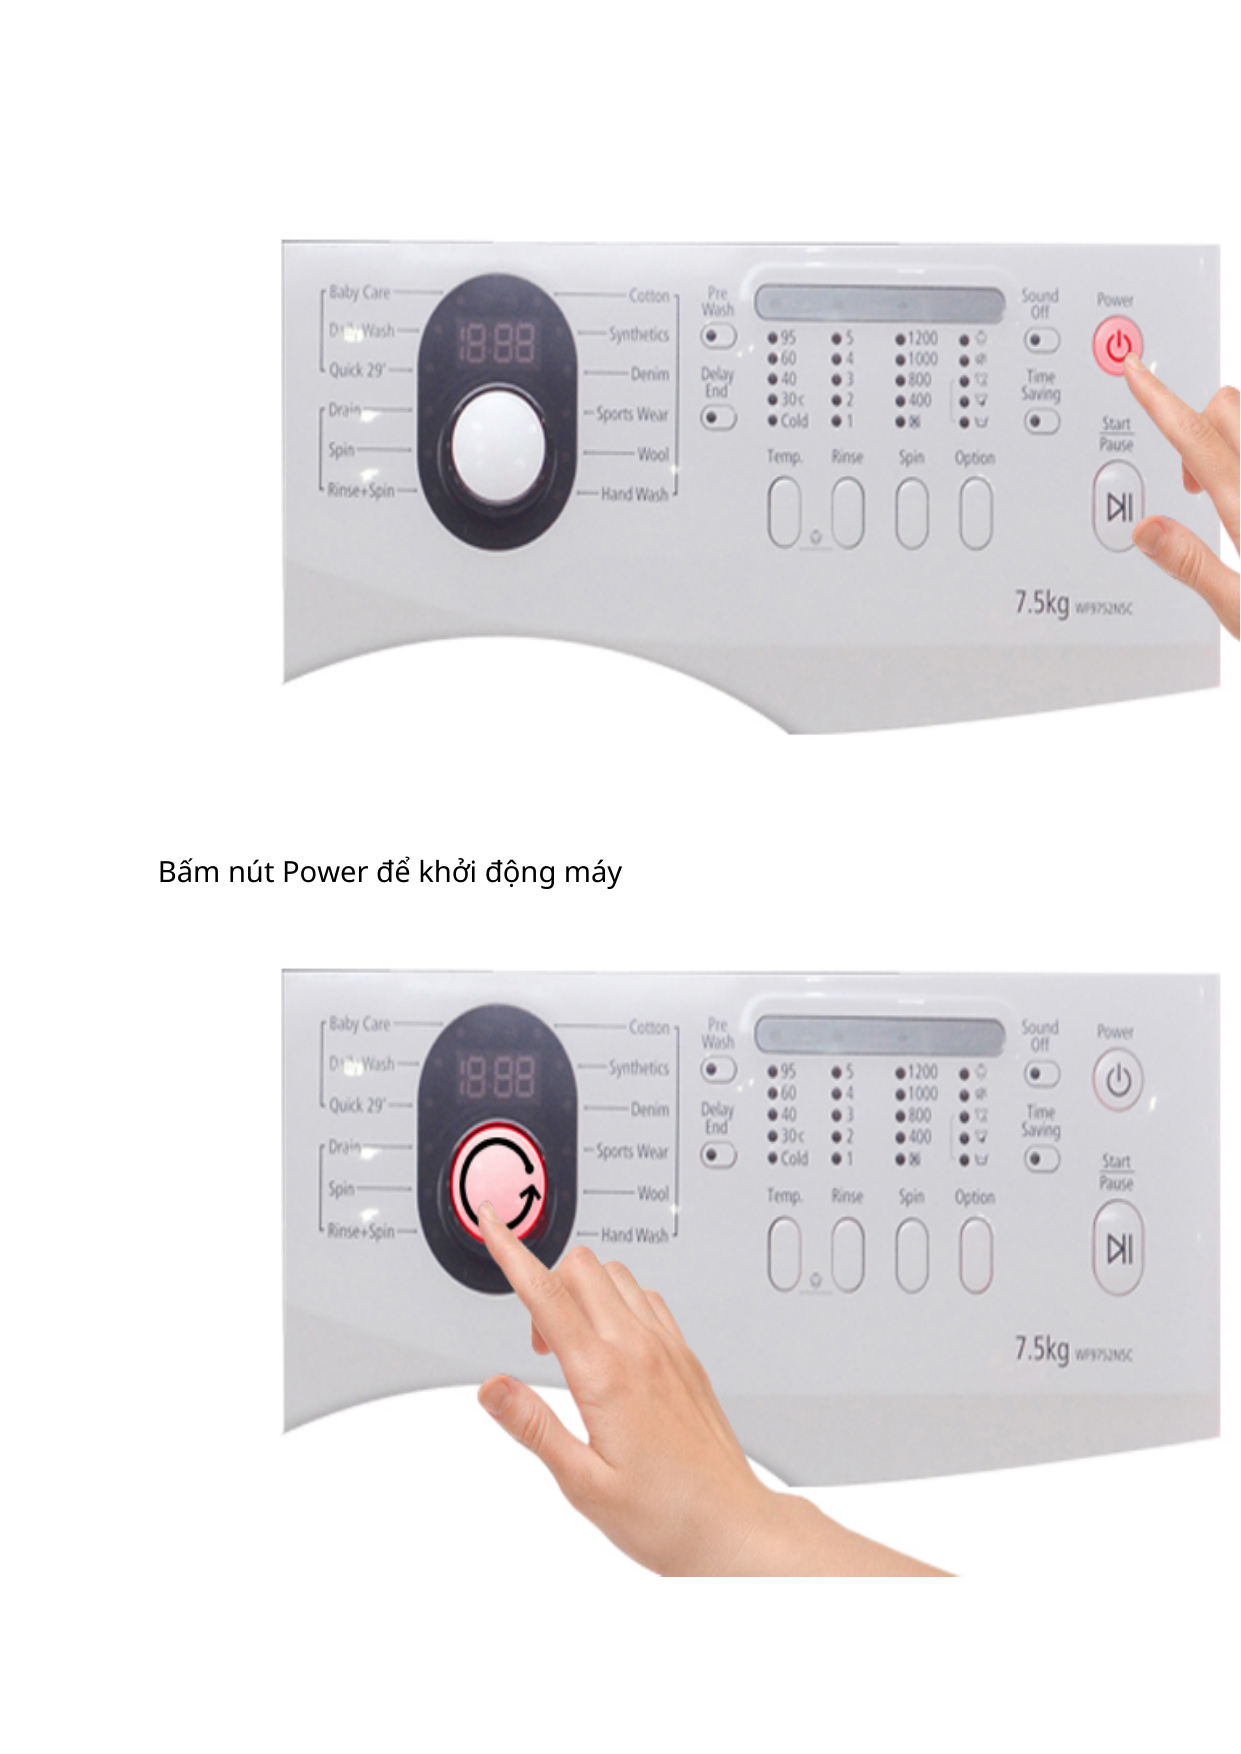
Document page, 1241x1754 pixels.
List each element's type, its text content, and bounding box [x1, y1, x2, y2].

picture [150, 890, 1241, 1577]
text Bấm nút Power để khởi động máy [150, 851, 1090, 890]
picture [150, 150, 1241, 836]
